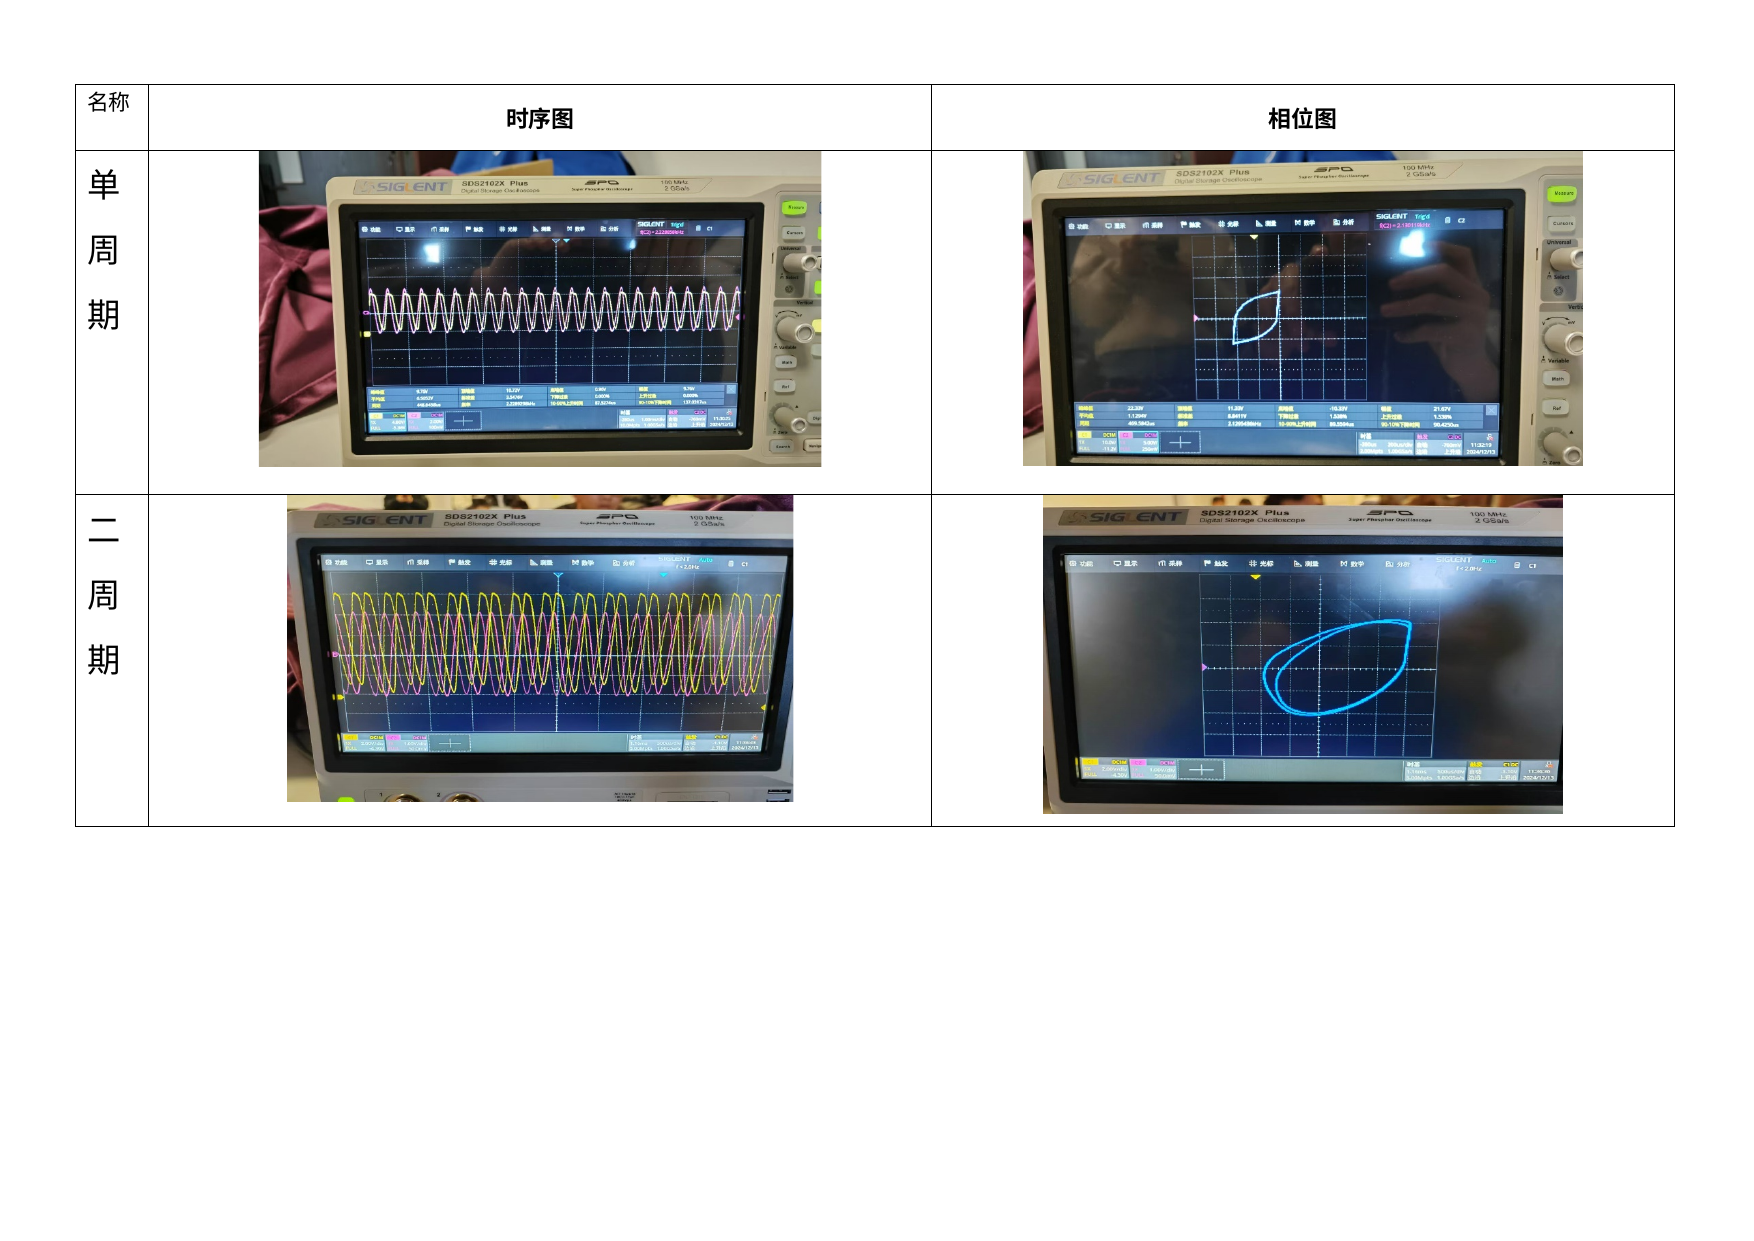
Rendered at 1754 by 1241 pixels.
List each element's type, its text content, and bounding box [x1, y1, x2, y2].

table_header 相位图 [932, 85, 1674, 150]
table_cell 单周期 [76, 151, 148, 494]
picture [1023, 151, 1583, 466]
table_cell [149, 495, 931, 826]
table_header 名称 [76, 85, 148, 150]
table_cell 二周期 [76, 495, 148, 826]
table_header 时序图 [149, 85, 931, 150]
table_cell [149, 151, 931, 494]
table_cell [932, 151, 1674, 494]
table_cell [932, 495, 1674, 826]
picture [287, 495, 794, 802]
picture [258, 151, 822, 467]
picture [1043, 495, 1563, 814]
